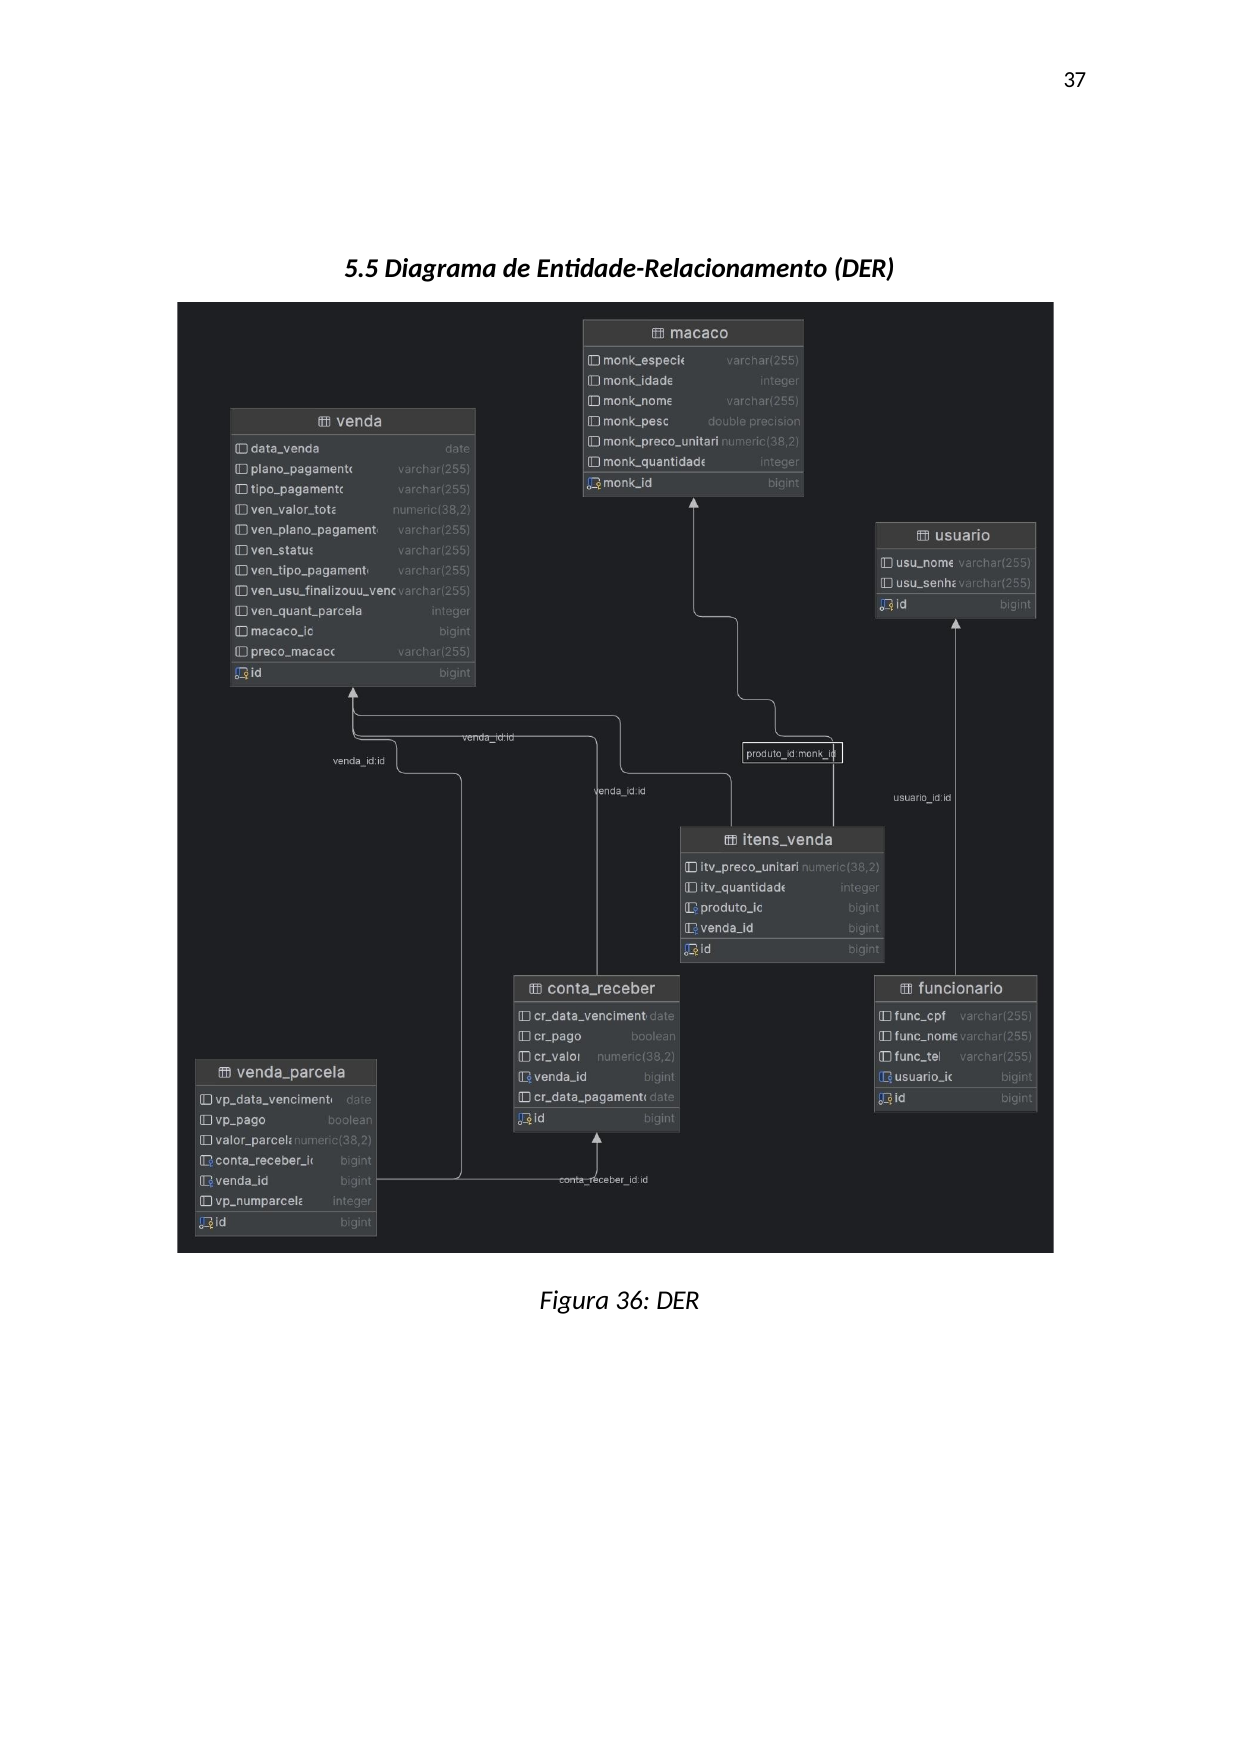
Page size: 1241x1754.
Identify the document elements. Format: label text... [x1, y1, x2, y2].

text Figura 36: DER [170, 331, 1069, 1316]
picture [177, 302, 1054, 331]
subtitle Diagrama de Entidade-Relacionamento (DER) [344, 251, 1107, 284]
